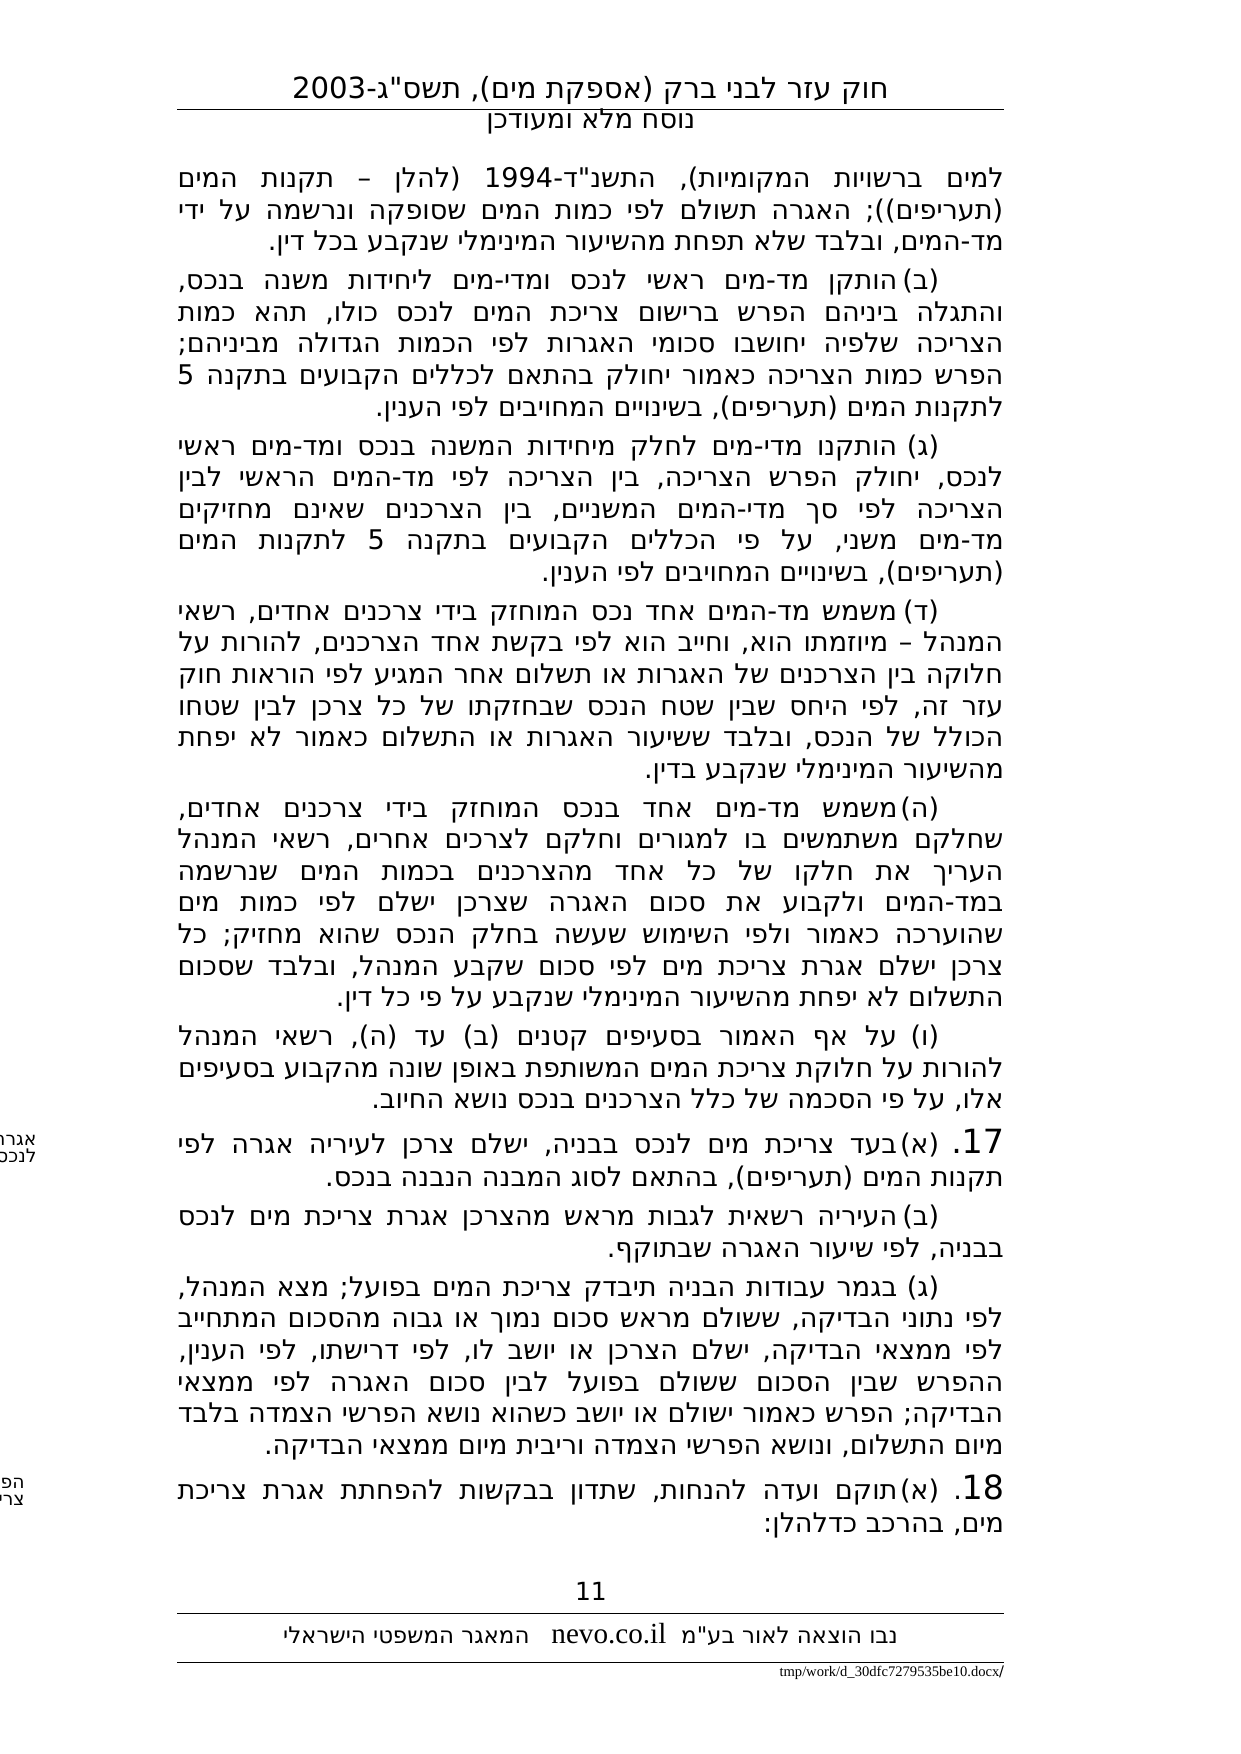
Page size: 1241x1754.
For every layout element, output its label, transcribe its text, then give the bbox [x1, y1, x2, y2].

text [177, 162, 1004, 257]
text (ב) העיריה רשאית לגבות מראש מהצרכן אגרת צריכת מים לנכס בבניה, לפי שיעור האגרה שבתוקף. [177, 1201, 1004, 1264]
text (ב) הותקן מד-מים ראשי לנכס ומדי-מים ליחידות משנה בנכס, והתגלה ביניהם הפרש ברישום צריכת המים לנכס כולו, תהא כמות הצריכה שלפיה יחושבו סכומי האגרות לפי הכמות הגדולה מביניהם; הפרש כמות הצריכה כאמור יחולק בהתאם לכללים הקבועים בתקנה 5 לתקנות המים (תעריפים), בשינויים המחויבים לפי הענין. [177, 264, 1004, 422]
text 17. (א) בעד צריכת מים לנכס בבניה, ישלם צרכן לעיריה אגרה לפי תקנות המים (תעריפים), בהתאם לסוג המבנה הנבנה בנכס. [177, 1123, 1004, 1193]
text 18. (א) תוקם ועדה להנחות, שתדון בבקשות להפחתת אגרת צריכת מים, בהרכב כדלהלן: [177, 1468, 1004, 1538]
text (ו) על אף האמור בסעיפים קטנים (ב) עד (ה), רשאי המנהל להורות על חלוקת צריכת המים המשותפת באופן שונה מהקבוע בסעיפים אלו, על פי הסכמה של כלל הצרכנים בנכס נושא החיוב. [177, 1021, 1004, 1115]
text (ג) הותקנו מדי-מים לחלק מיחידות המשנה בנכס ומד-מים ראשי לנכס, יחולק הפרש הצריכה, בין הצריכה לפי מד-המים הראשי לבין הצריכה לפי סך מדי-המים המשניים, בין הצרכנים שאינם מחזיקים מד-מים משני, על פי הכללים הקבועים בתקנה 5 לתקנות המים (תעריפים), בשינויים המחויבים לפי הענין. [177, 430, 1004, 588]
text (ה) משמש מד-מים אחד בנכס המוחזק בידי צרכנים אחדים, שחלקם משתמשים בו למגורים וחלקם לצרכים אחרים, רשאי המנהל העריך את חלקו של כל אחד מהצרכנים בכמות המים שנרשמה במד-המים ולקבוע את סכום האגרה שצרכן ישלם לפי כמות מים שהוערכה כאמור ולפי השימוש שעשה בחלק הנכס שהוא מחזיק; כל צרכן ישלם אגרת צריכת מים לפי סכום שקבע המנהל, ובלבד שסכום התשלום לא יפחת מהשיעור המינימלי שנקבע על פי כל דין. [177, 792, 1004, 1013]
text (ג) בגמר עבודות הבניה תיבדק צריכת המים בפועל; מצא המנהל, לפי נתוני הבדיקה, ששולם מראש סכום נמוך או גבוה מהסכום המתחייב לפי ממצאי הבדיקה, ישלם הצרכן או יושב לו, לפי דרישתו, לפי הענין, ההפרש שבין הסכום ששולם בפועל לבין סכום האגרה לפי ממצאי הבדיקה; הפרש כאמור ישולם או יושב כשהוא נושא הפרשי הצמדה בלבד מיום התשלום, ונושא הפרשי הצמדה וריבית מיום ממצאי הבדיקה. [177, 1271, 1004, 1461]
text (ד) משמש מד-המים אחד נכס המוחזק בידי צרכנים אחדים, רשאי המנהל – מיוזמתו הוא, וחייב הוא לפי בקשת אחד הצרכנים, להורות על חלוקה בין הצרכנים של האגרות או תשלום אחר המגיע לפי הוראות חוק עזר זה, לפי היחס שבין שטח הנכס שבחזקתו של כל צרכן לבין שטחו הכולל של הנכס, ובלבד ששיעור האגרות או התשלום כאמור לא יפחת מהשיעור המינימלי שנקבע בדין. [177, 595, 1004, 784]
